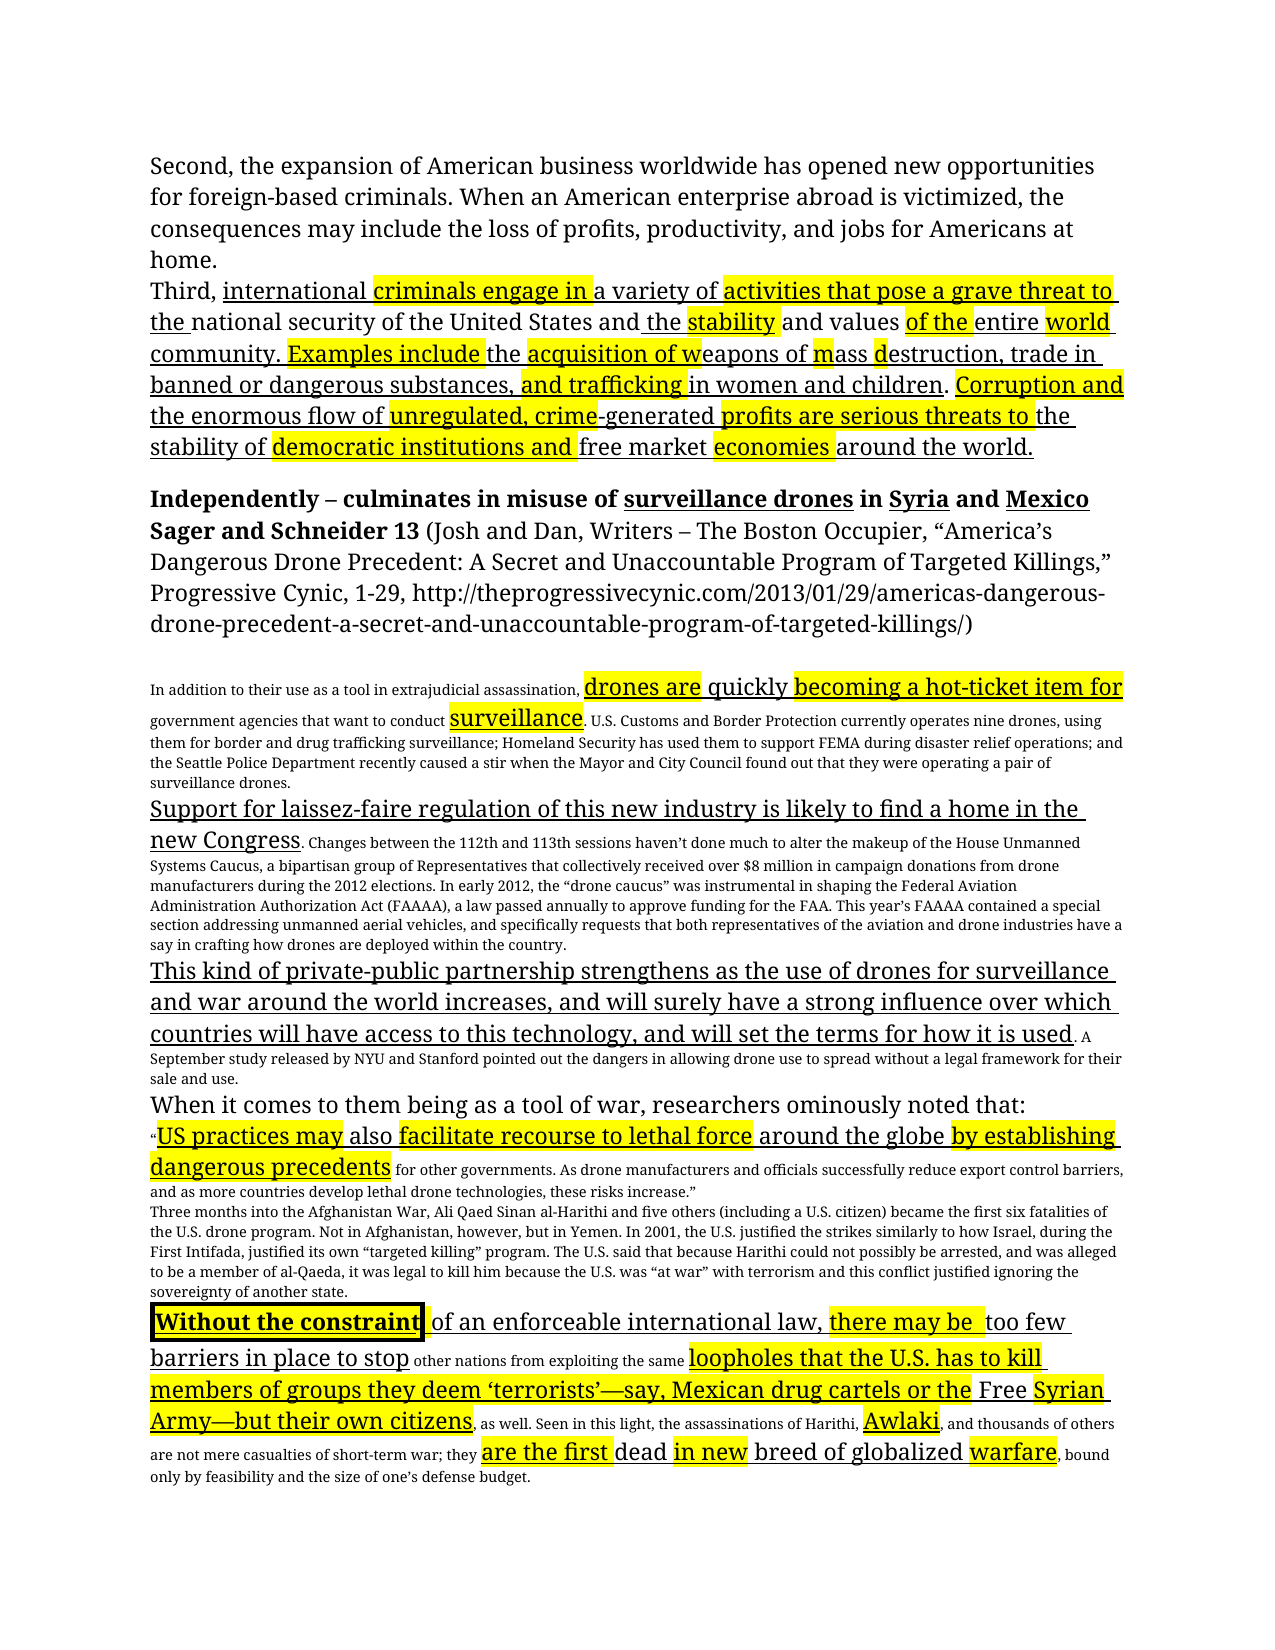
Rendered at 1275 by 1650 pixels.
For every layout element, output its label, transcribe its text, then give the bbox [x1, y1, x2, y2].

text Three months into the Afghanistan War, Ali Qaed Sinan al-Harithi and five others (including a U.S. citizen) became the first six fatalities of the U.S. drone program. Not in Afghanistan, however, but in Yemen. In 2001, the U.S. justified the strikes similarly to how Israel, during the First Intifada, justified its own “targeted killing” program. The U.S. said that because Harithi could not possibly be arrested, and was alleged to be a member of al-Qaeda, it was legal to kill him because the U.S. was “at war” with terrorism and this conflict justified ignoring the sovereignty of another state. [150, 1202, 1125, 1302]
text This kind of private-public partnership strengthens as the use of drones for surveillance and war around the world increases, and will surely have a strong influence over which countries will have access to this technology, and will set the terms for how it is used. A September study released by NYU and Stanford pointed out the dangers in allowing drone use to spread without a legal framework for their sale and use. [150, 955, 1125, 1088]
subtitle Independently – culminates in misuse of surveillance drones in Syria and Mexico [150, 483, 1125, 514]
text In addition to their use as a tool in extrajudicial assassination, drones are quickly becoming a hot-ticket item for government agencies that want to conduct surveillance. U.S. Customs and Border Protection currently operates nine drones, using them for border and drug trafficking surveillance; Homeland Security has used them to support FEMA during disaster relief operations; and the Seattle Police Department recently caused a stir when the Mayor and City Council found out that they were operating a pair of surveillance drones. [150, 671, 1125, 793]
text Without the constraint of an enforceable international law, there may be too few barriers in place to stop other nations from exploiting the same loopholes that the U.S. has to kill members of groups they deem ‘terrorists’—say, Mexican drug cartels or the Free Syrian Army—but their own citizens, as well. Seen in this light, the assassinations of Harithi, Awlaki, and thousands of others are not mere casualties of short-term war; they are the first dead in new breed of globalized warfare, bound only by feasibility and the size of one’s defense budget. [150, 1302, 1125, 1487]
text Second, the expansion of American business worldwide has opened new opportunities for foreign-based criminals. When an American enterprise abroad is victimized, the consequences may include the loss of profits, productivity, and jobs for Americans at home. [150, 150, 1125, 275]
text When it comes to them being as a tool of war, researchers ominously noted that: [150, 1088, 1125, 1120]
text Support for laissez-faire regulation of this new industry is likely to find a home in the new Congress. Changes between the 112th and 113th sessions haven’t done much to alter the makeup of the House Unmanned Systems Caucus, a bipartisan group of Representatives that collectively received over $8 million in campaign donations from drone manufacturers during the 2012 elections. In early 2012, the “drone caucus” was instrumental in shaping the Federal Aviation Administration Authorization Act (FAAAA), a law passed annually to approve funding for the FAA. This year’s FAAAA contained a special section addressing unmanned aerial vehicles, and specifically requests that both representatives of the aviation and drone industries have a say in crafting how drones are deployed within the country. [150, 793, 1125, 955]
text Third, international criminals engage in a variety of activities that pose a grave threat to the national security of the United States and the stability and values of the entire world community. Examples include the acquisition of weapons of mass destruction, trade in banned or dangerous substances, and trafficking in women and children. Corruption and the enormous flow of unregulated, crime-generated profits are serious threats to the stability of democratic institutions and free market economies around the world. [150, 275, 1125, 462]
text “US practices may also facilitate recourse to lethal force around the globe by establishing dangerous precedents for other governments. As drone manufacturers and officials successfully reduce export control barriers, and as more countries develop lethal drone technologies, these risks increase.” [150, 1120, 1125, 1202]
text Sager and Schneider 13 (Josh and Dan, Writers – The Boston Occupier, “America’s Dangerous Drone Precedent: A Secret and Unaccountable Program of Targeted Killings,” Progressive Cynic, 1-29, http://theprogressivecynic.com/2013/01/29/americas-dangerous-drone-precedent-a-secret-and-unaccountable-program-of-targeted-killings/) [150, 514, 1125, 639]
